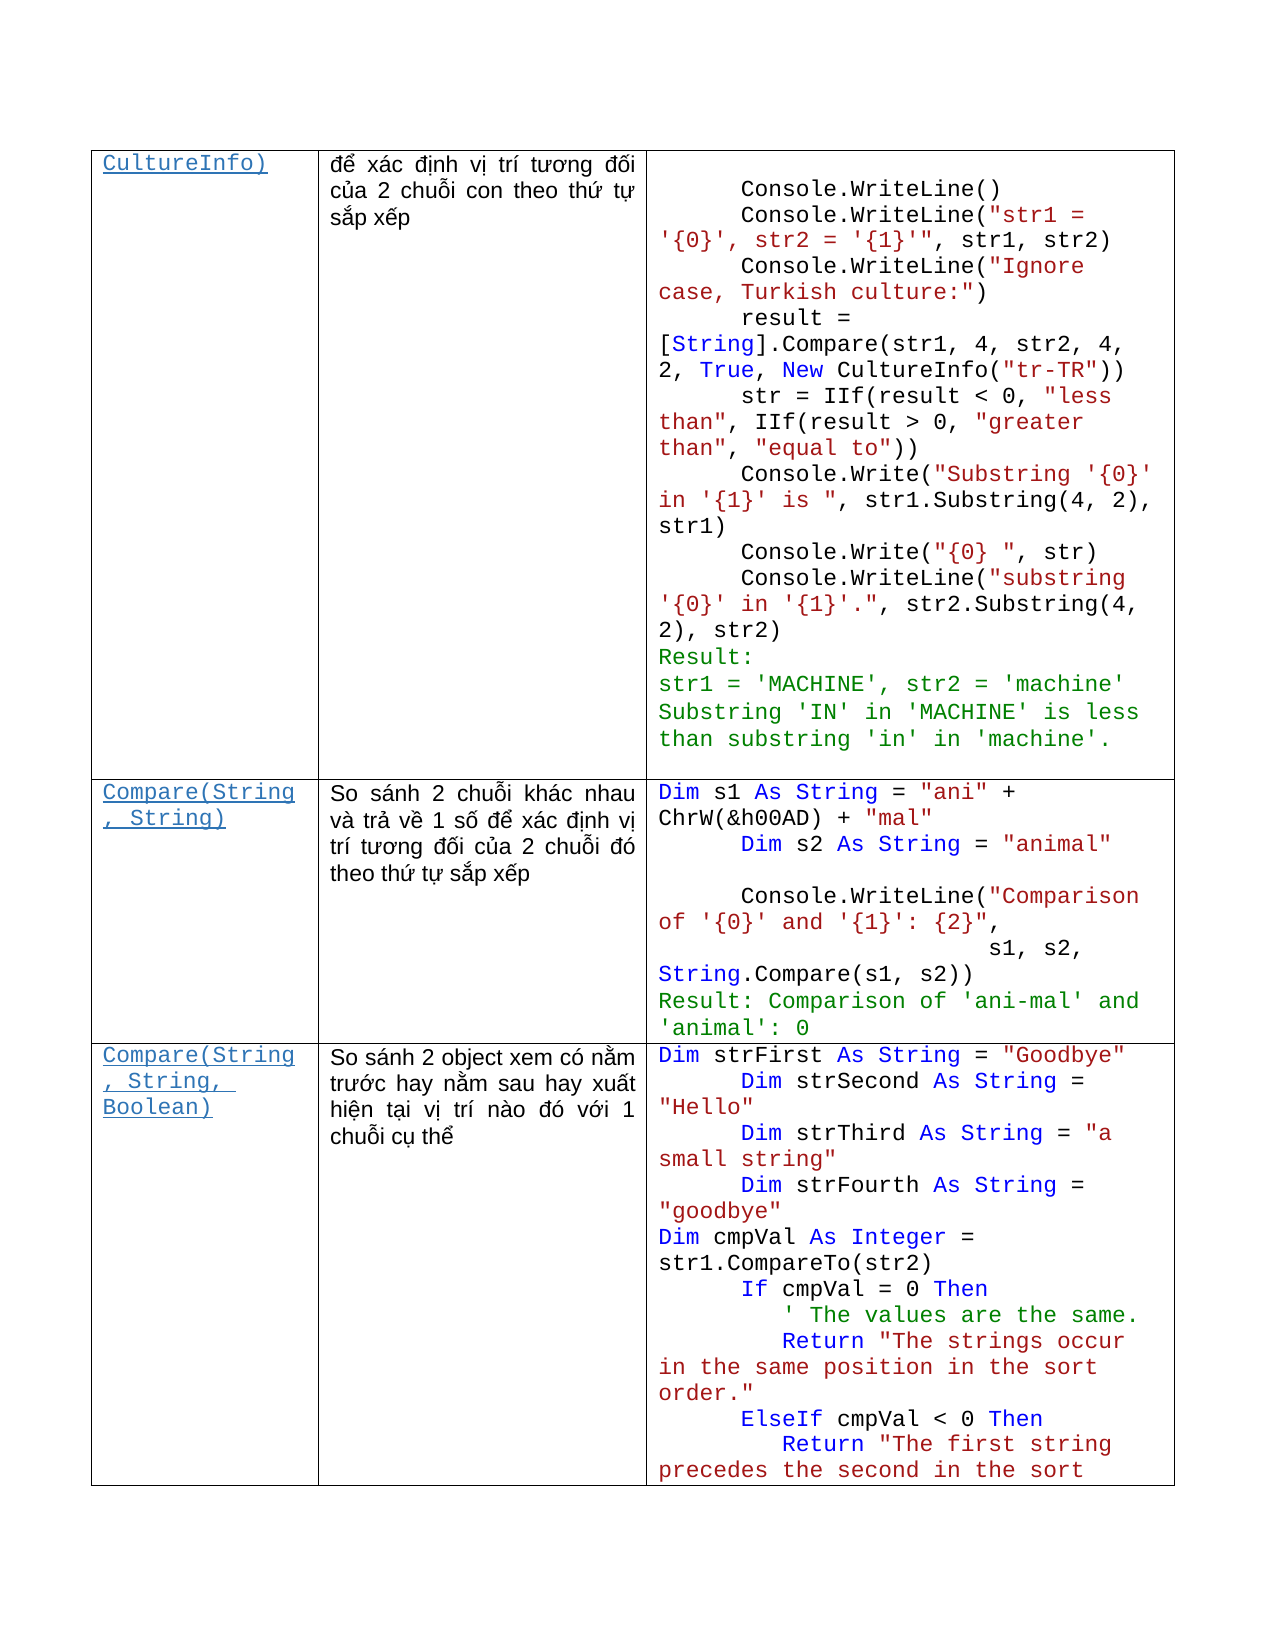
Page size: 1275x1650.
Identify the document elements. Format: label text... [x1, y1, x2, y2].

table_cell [647, 1044, 1174, 1485]
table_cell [647, 151, 1174, 779]
table_cell Dim s1 As String = "ani" + ChrW(&h00AD) + "mal" Dim s2 As String = "animal" Console.WriteLine("Comparison of '{0}' and '{1}': {2}", s1, s2, String.Compare(s1, s2)) Result: Comparison of 'ani-mal' and 'animal': 0 [647, 780, 1174, 1043]
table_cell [92, 151, 318, 779]
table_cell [319, 151, 646, 779]
table_cell So sánh 2 chuỗi khác nhau và trả về 1 số để xác định vị trí tương đối của 2 chuỗi đó theo thứ tự sắp xếp [319, 780, 646, 1043]
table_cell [92, 1044, 318, 1485]
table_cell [319, 1044, 646, 1485]
table_cell Compare(String, String) [92, 780, 318, 1043]
